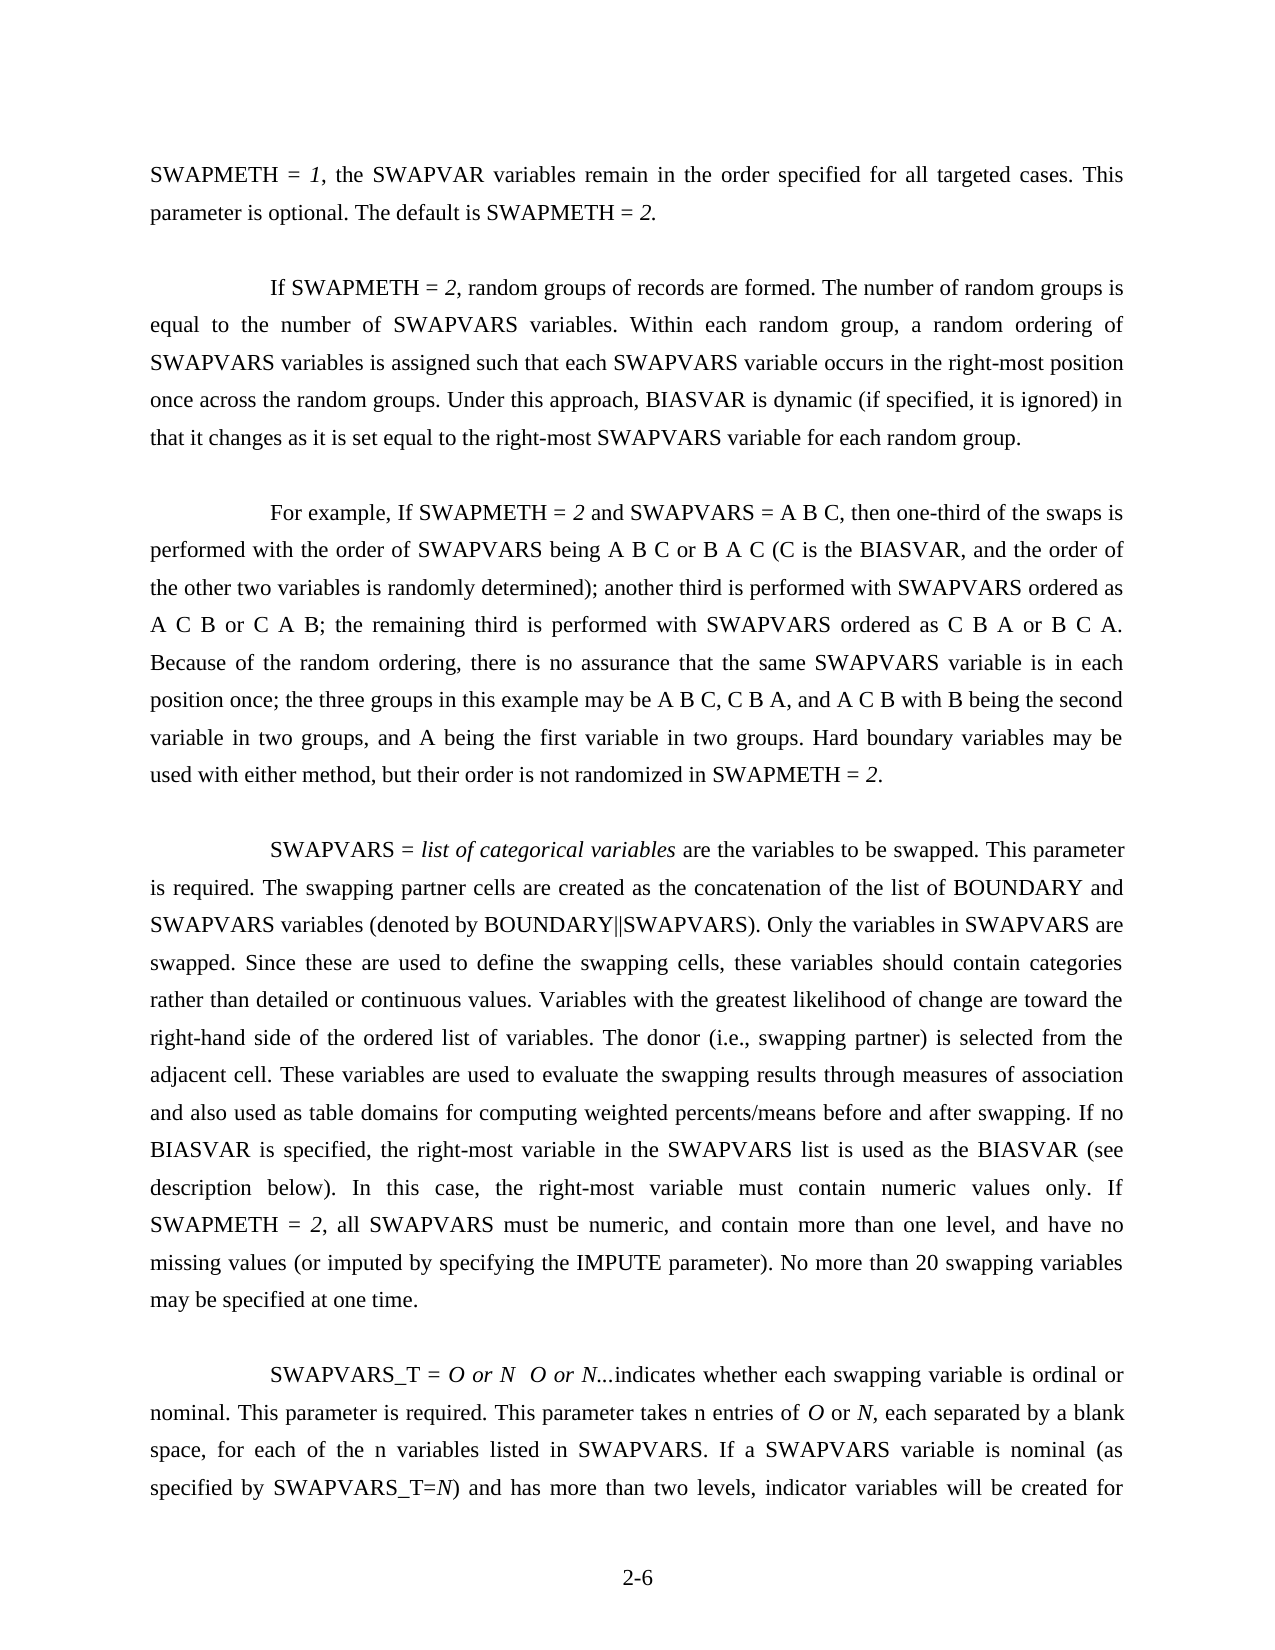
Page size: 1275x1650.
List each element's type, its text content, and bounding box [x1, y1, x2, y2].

text SWAPVARS = list of categorical variables are the variables to be swapped. This parameter is required. The swapping partner cells are created as the concatenation of the list of BOUNDARY and SWAPVARS variables (denoted by BOUNDARY||SWAPVARS). Only the variables in SWAPVARS are swapped. Since these are used to define the swapping cells, these variables should contain categories rather than detailed or continuous values. Variables with the greatest likelihood of change are toward the right-hand side of the ordered list of variables. The donor (i.e., swapping partner) is selected from the adjacent cell. These variables are used to evaluate the swapping results through measures of association and also used as table domains for computing weighted percents/means before and after swapping. If no BIASVAR is specified, the right-most variable in the SWAPVARS list is used as the BIASVAR (see description below). In this case, the right-most variable must contain numeric values only. If SWAPMETH = 2, all SWAPVARS must be numeric, and contain more than one level, and have no missing values (or imputed by specifying the IMPUTE parameter). No more than 20 swapping variables may be specified at one time. [150, 825, 1125, 1312]
text If SWAPMETH = 2, random groups of records are formed. The number of random groups is equal to the number of SWAPVARS variables. Within each random group, a random ordering of SWAPVARS variables is assigned such that each SWAPVARS variable occurs in the right-most position once across the random groups. Under this approach, BIASVAR is dynamic (if specified, it is ignored) in that it changes as it is set equal to the right-most SWAPVARS variable for each random group. [150, 262, 1125, 450]
text For example, If SWAPMETH = 2 and SWAPVARS = A B C, then one-third of the swaps is performed with the order of SWAPVARS being A B C or B A C (C is the BIASVAR, and the order of the other two variables is randomly determined); another third is performed with SWAPVARS ordered as A C B or C A B; the remaining third is performed with SWAPVARS ordered as C B A or B C A. Because of the random ordering, there is no assurance that the same SWAPVARS variable is in each position once; the three groups in this example may be A B C, C B A, and A C B with B being the second variable in two groups, and A being the first variable in two groups. Hard boundary variables may be used with either method, but their order is not randomized in SWAPMETH = 2. [150, 487, 1125, 787]
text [150, 150, 1125, 225]
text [150, 1350, 1125, 1500]
